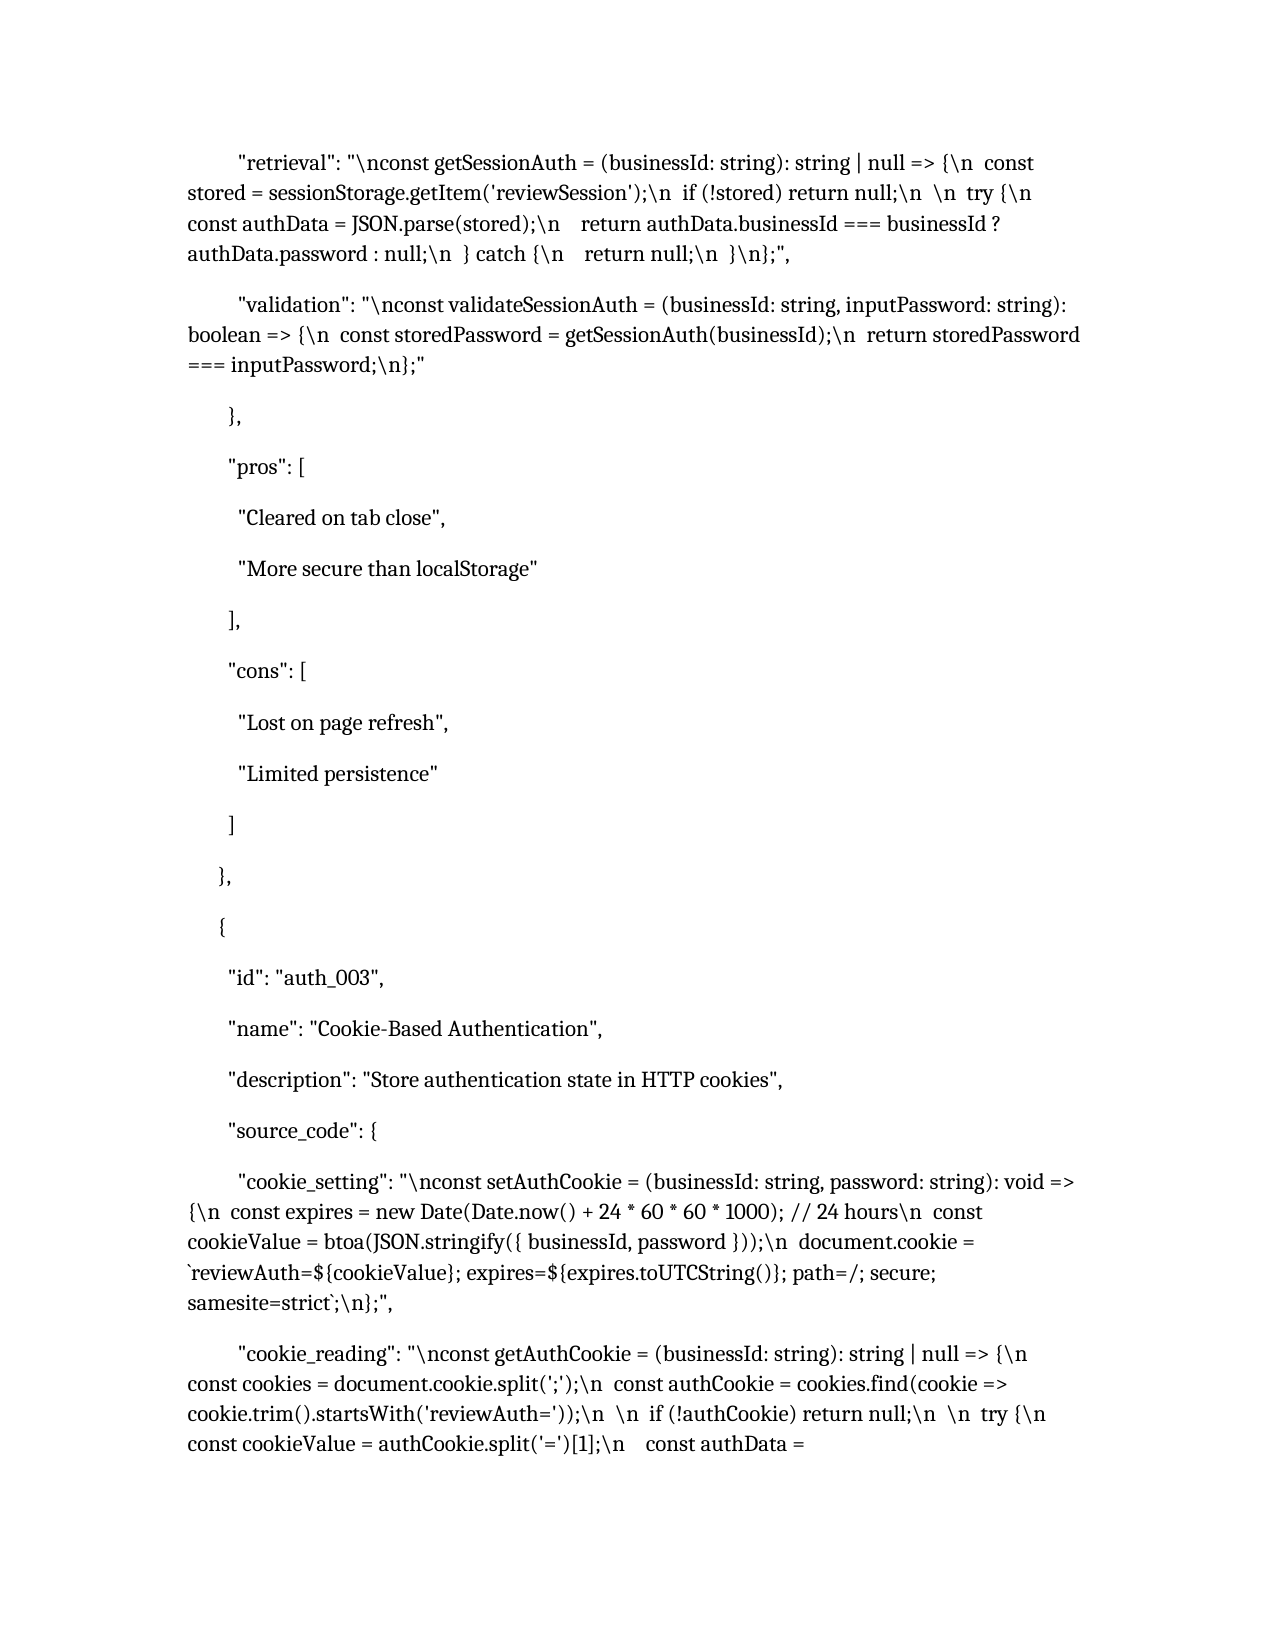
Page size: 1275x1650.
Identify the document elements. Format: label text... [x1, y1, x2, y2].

text "validation": "\nconst validateSessionAuth = (businessId: string, inputPassword: string): boolean => {\n const storedPassword = getSessionAuth(businessId);\n return storedPassword === inputPassword;\n};" [187, 292, 1087, 378]
text { [187, 913, 1087, 940]
text "id": "auth_003", [187, 964, 1087, 991]
text "cons": [ [187, 658, 1087, 685]
text ] [187, 811, 1087, 838]
text "retrieval": "\nconst getSessionAuth = (businessId: string): string | null => {\n const stored = sessionStorage.getItem('reviewSession');\n if (!stored) return null;\n \n try {\n const authData = JSON.parse(stored);\n return authData.businessId === businessId ? authData.password : null;\n } catch {\n return null;\n }\n};", [187, 150, 1087, 267]
text "pros": [ [187, 454, 1087, 481]
text "Lost on page refresh", [187, 709, 1087, 736]
text "source_code": { [187, 1118, 1087, 1144]
text "Cleared on tab close", [187, 505, 1087, 532]
text ], [187, 607, 1087, 634]
text "description": "Store authentication state in HTTP cookies", [187, 1067, 1087, 1093]
text "name": "Cookie-Based Authentication", [187, 1016, 1087, 1042]
text }, [187, 862, 1087, 889]
text "cookie_setting": "\nconst setAuthCookie = (businessId: string, password: string): void => {\n const expires = new Date(Date.now() + 24 * 60 * 60 * 1000); // 24 hours\n const cookieValue = btoa(JSON.stringify({ businessId, password }));\n document.cookie = `reviewAuth=${cookieValue}; expires=${expires.toUTCString()}; path=/; secure; samesite=strict`;\n};", [187, 1169, 1087, 1316]
text "More secure than localStorage" [187, 556, 1087, 583]
text }, [187, 403, 1087, 429]
text "Limited persistence" [187, 760, 1087, 787]
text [187, 1341, 1087, 1458]
